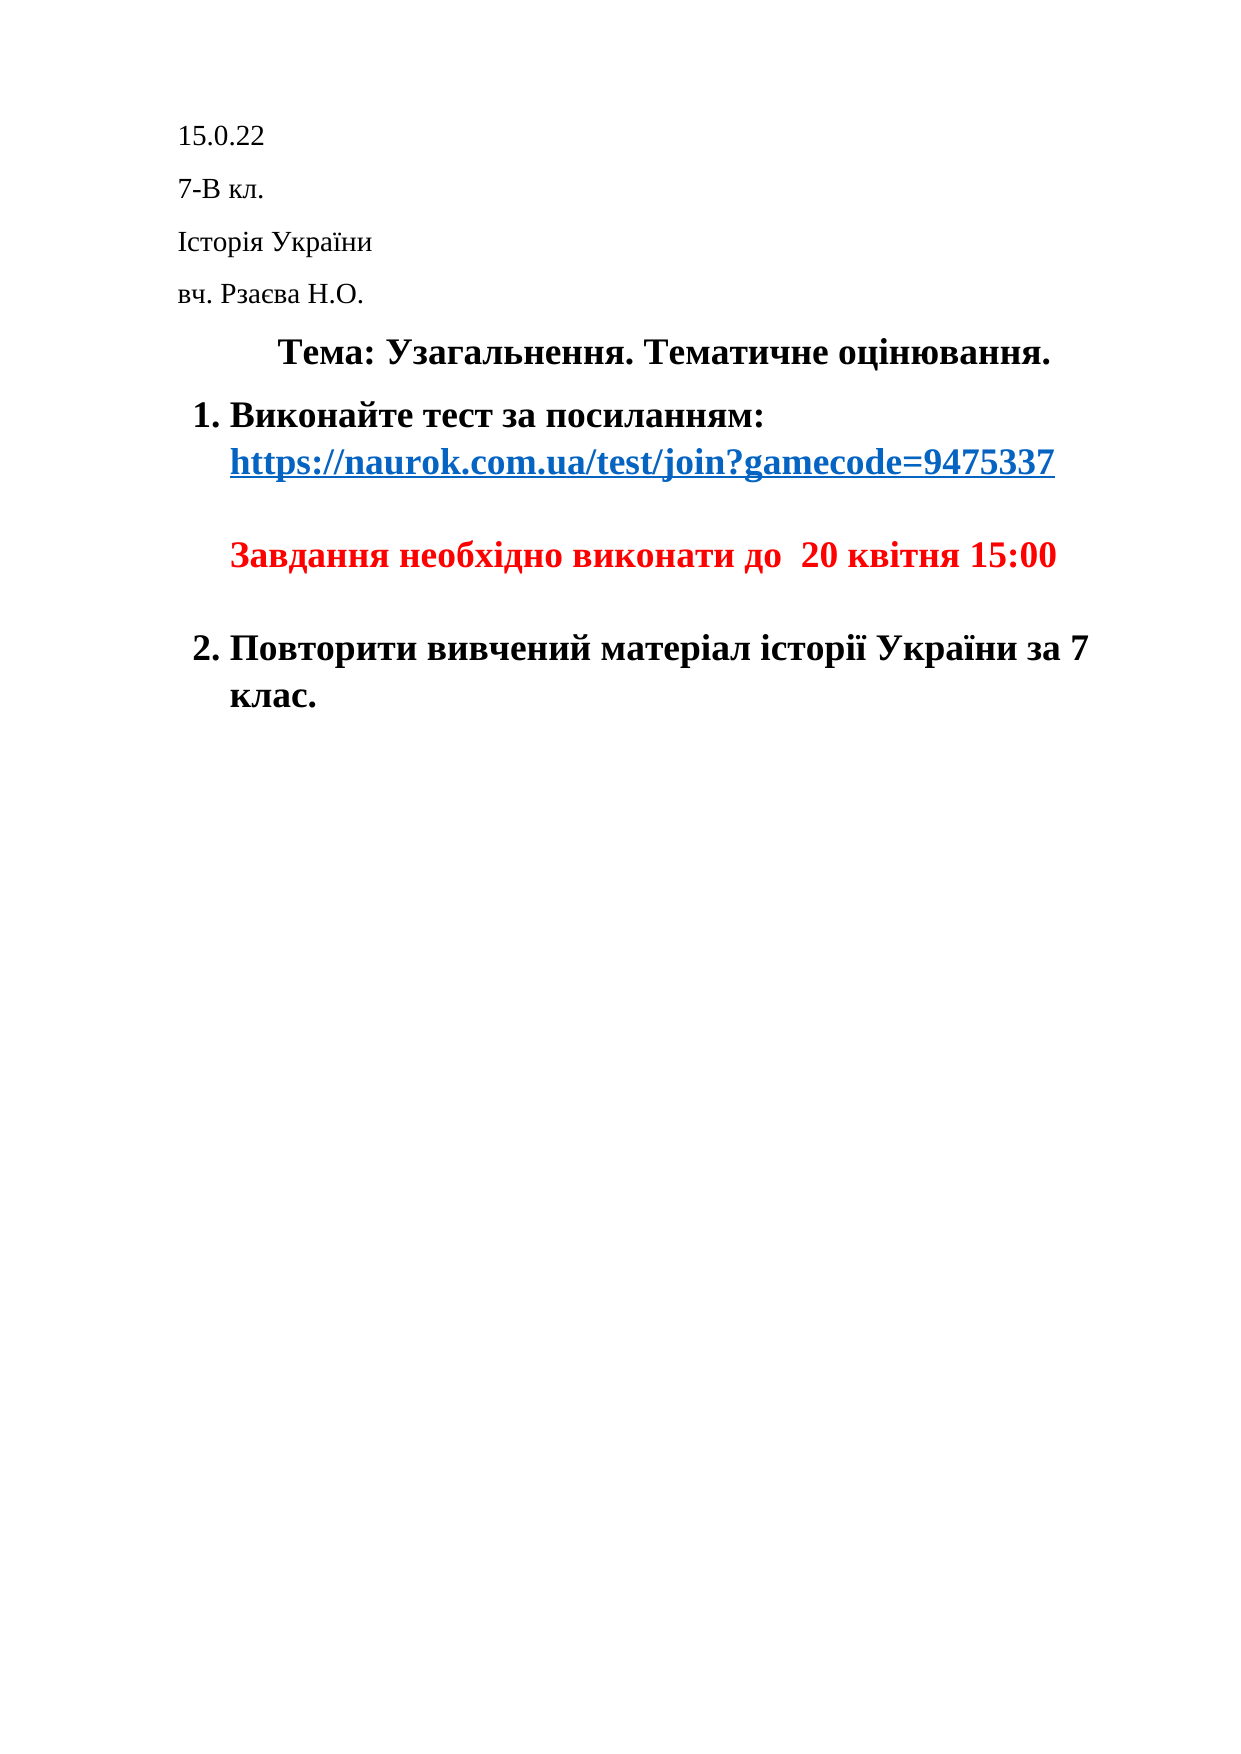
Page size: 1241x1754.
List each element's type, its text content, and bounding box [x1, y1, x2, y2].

text 15.0.22 [177, 118, 1152, 152]
text Тема: Узагальнення. Тематичне оцінювання. [177, 329, 1152, 372]
list Виконайте тест за посиланням: https://naurok.com.ua/test/join?gamecode=9475337 [192, 393, 1152, 482]
text вч. Рзаєва Н.О. [177, 277, 1152, 310]
text 7-В кл. [177, 171, 1152, 204]
list Повторити вивчений матеріал історії України за 7 клас. [192, 625, 1152, 715]
list Завдання необхідно виконати до 20 квітня 15:00 [229, 532, 1152, 575]
text Історія України [177, 224, 1152, 257]
